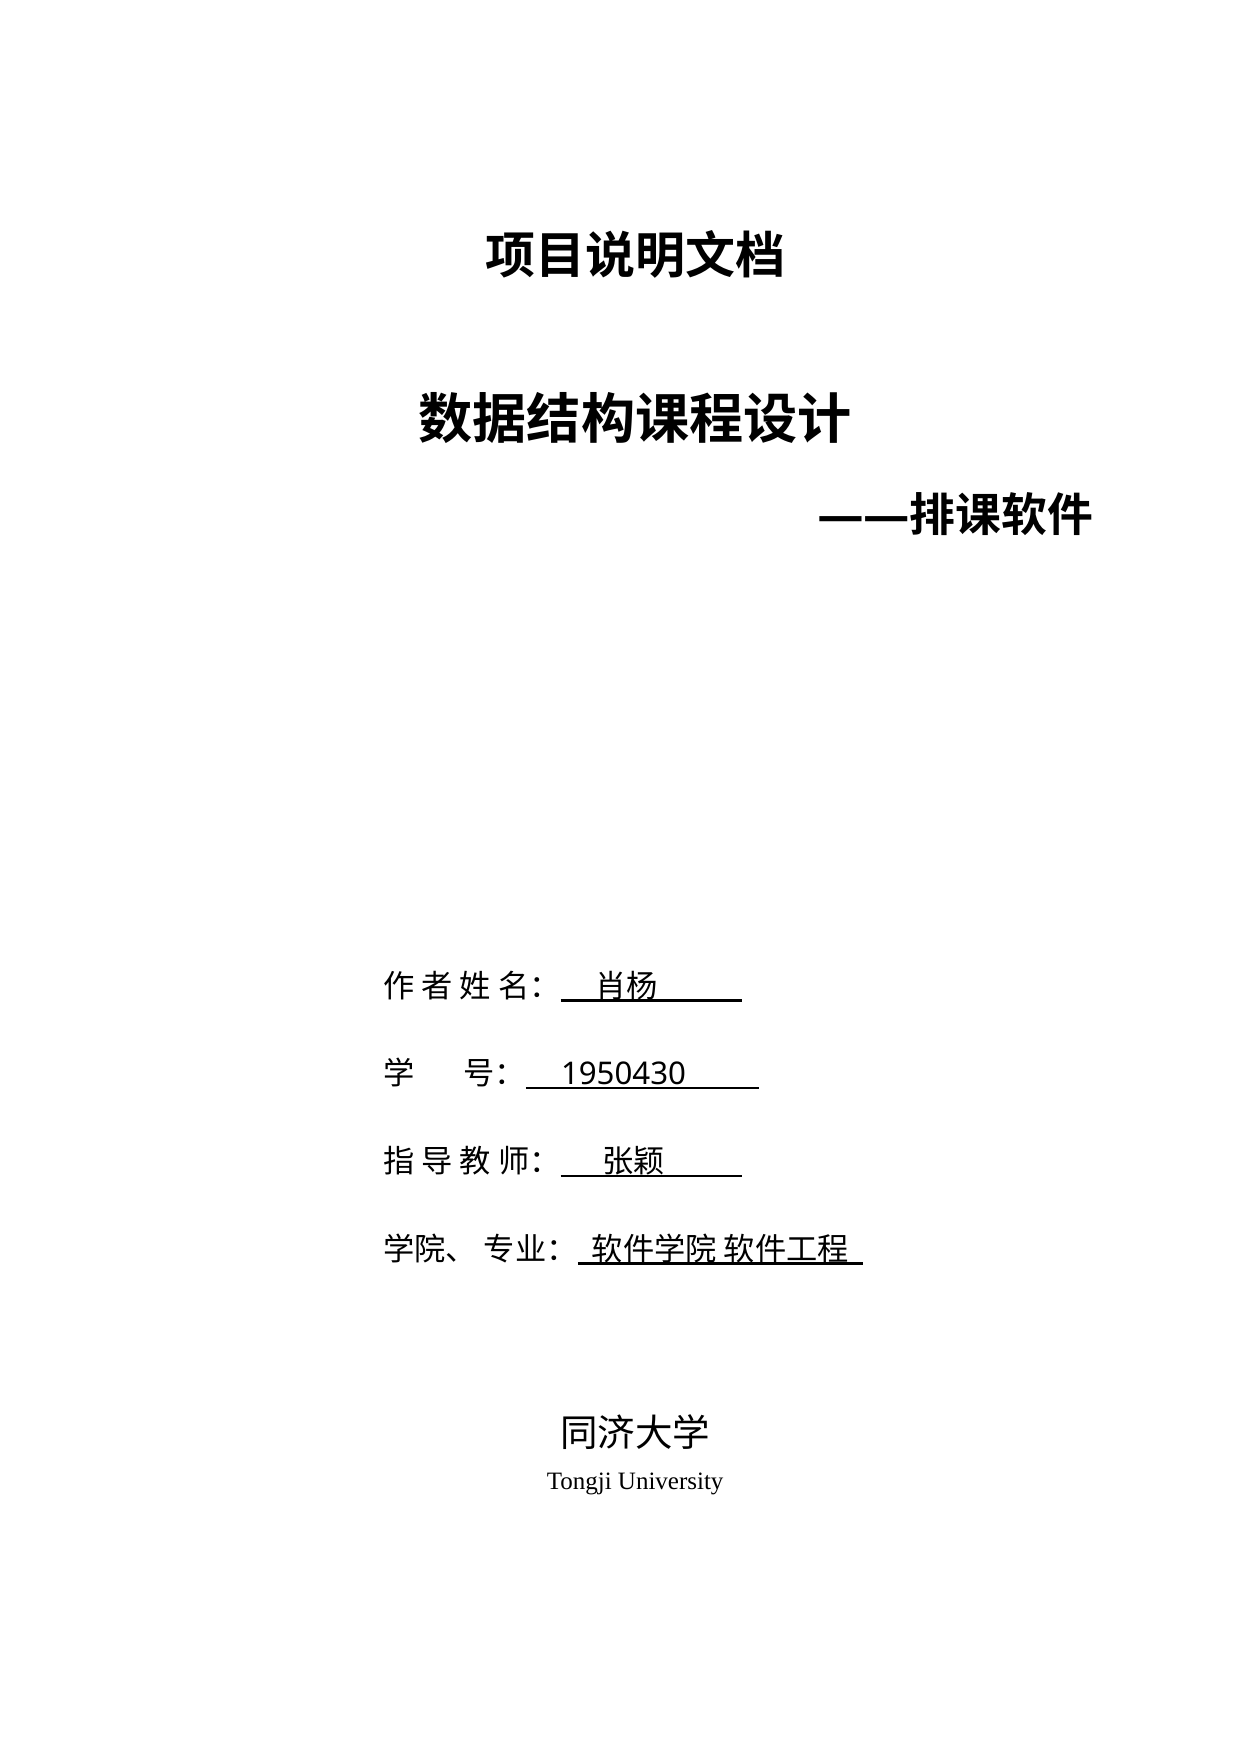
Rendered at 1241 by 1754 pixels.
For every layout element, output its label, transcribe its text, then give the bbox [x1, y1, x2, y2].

text Tongji University [177, 1464, 1092, 1496]
text 学院、 专业： 软件学院 软件工程 [177, 1214, 1092, 1279]
text 指 导 教 师： 张颖 [177, 1126, 1092, 1191]
text 学 号： 1950430 [177, 1038, 1092, 1103]
text 数据结构课程设计 [177, 366, 1092, 463]
text 项目说明文档 [177, 203, 1092, 301]
text ——排课软件 [177, 463, 1092, 561]
text 同济大学 [177, 1399, 1092, 1464]
text 作 者 姓 名： 肖杨 [177, 951, 1092, 1016]
